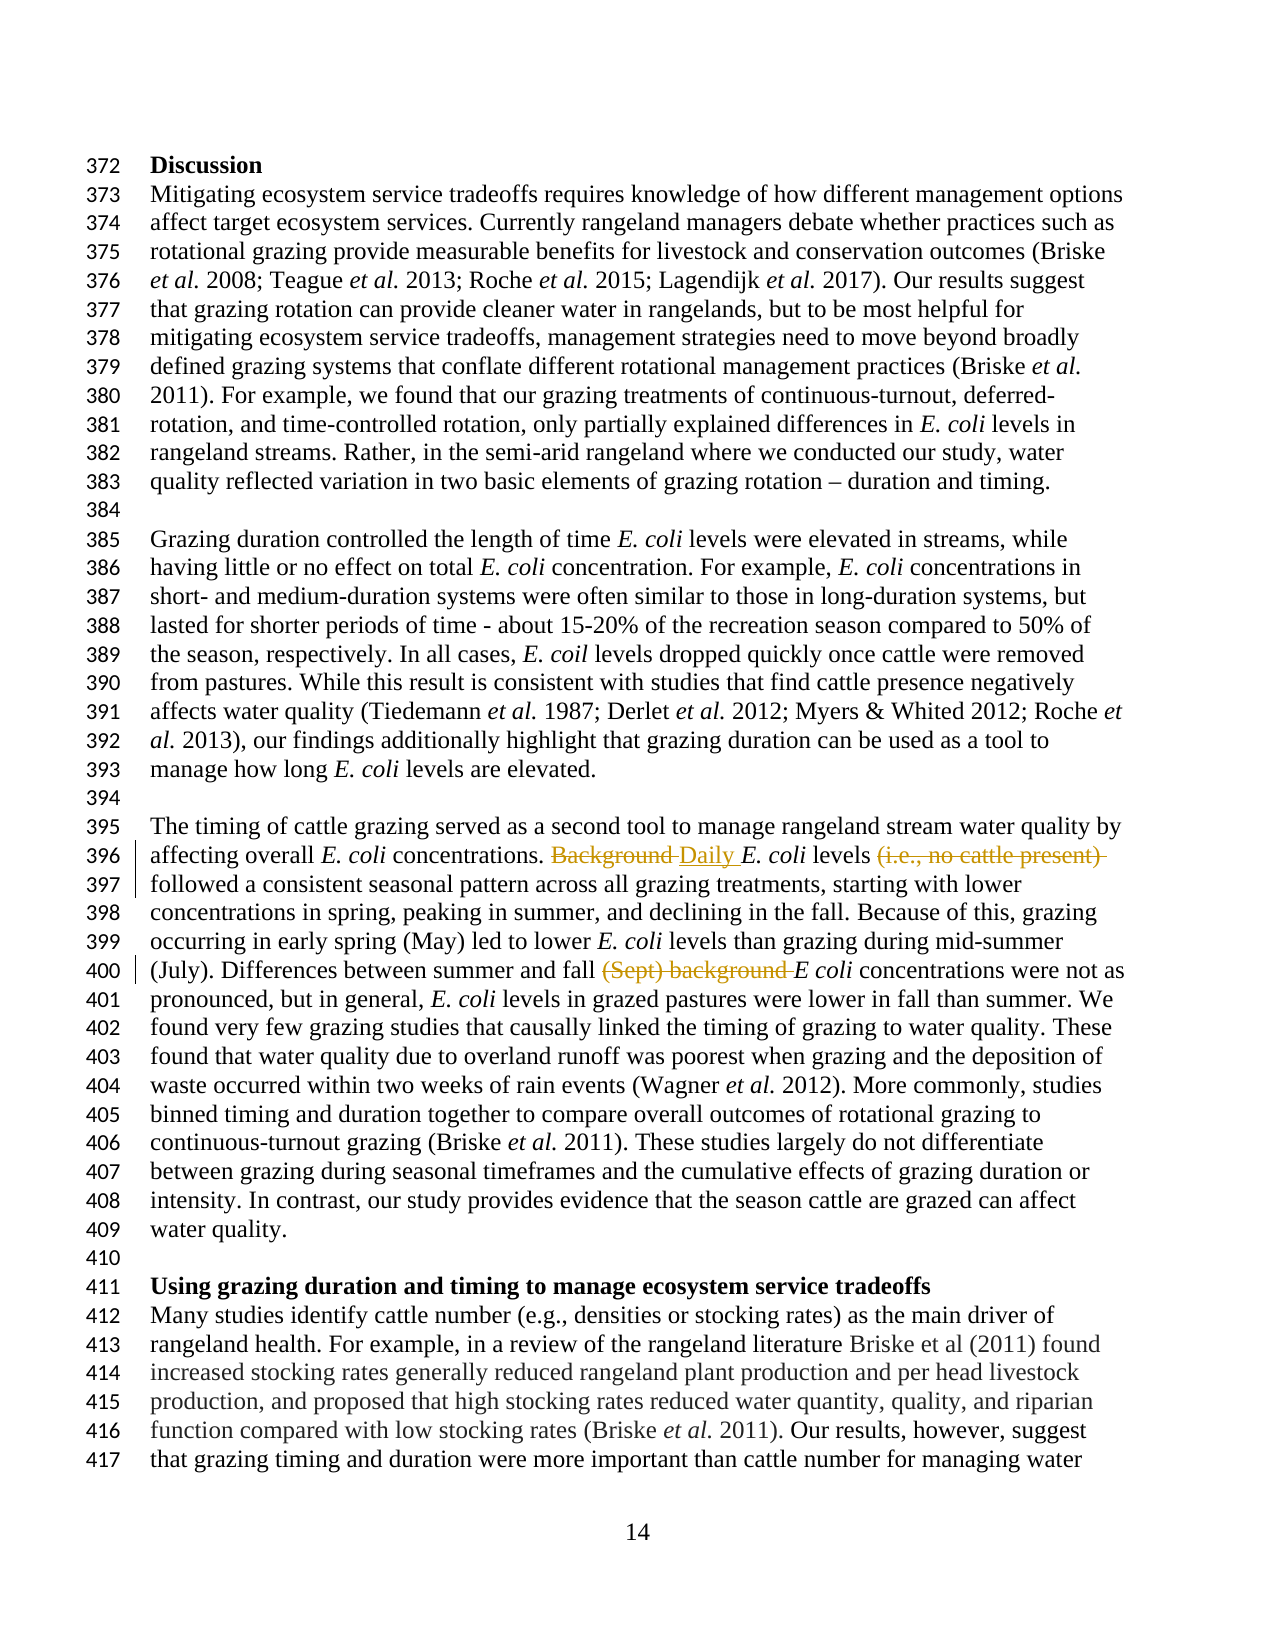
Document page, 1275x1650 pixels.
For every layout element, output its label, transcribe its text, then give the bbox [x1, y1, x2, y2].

text Using grazing duration and timing to manage ecosystem service tradeoffs [150, 1271, 1125, 1300]
text Discussion [150, 150, 1125, 179]
text Grazing duration controlled the length of time E. coli levels were elevated in streams, while having little or no effect on total E. coli concentration. For example, E. coli concentrations in short- and medium-duration systems were often similar to those in long-duration systems, but lasted for shorter periods of time - about 15-20% of the recreation season compared to 50% of the season, respectively. In all cases, E. coil levels dropped quickly once cattle were removed from pastures. While this result is consistent with studies that find cattle presence negatively affects water quality (Tiedemann et al. 1987; Derlet et al. 2012; Myers & Whited 2012; Roche et al. 2013), our findings additionally highlight that grazing duration can be used as a tool to manage how long E. coli levels are elevated. [150, 524, 1125, 782]
text Mitigating ecosystem service tradeoffs requires knowledge of how different management options affect target ecosystem services. Currently rangeland managers debate whether practices such as rotational grazing provide measurable benefits for livestock and conservation outcomes (Briske et al. 2008; Teague et al. 2013; Roche et al. 2015; Lagendijk et al. 2017). Our results suggest that grazing rotation can provide cleaner water in rangelands, but to be most helpful for mitigating ecosystem service tradeoffs, management strategies need to move beyond broadly defined grazing systems that conflate different rotational management practices (Briske et al. 2011). For example, we found that our grazing treatments of continuous-turnout, deferred-rotation, and time-controlled rotation, only partially explained differences in E. coli levels in rangeland streams. Rather, in the semi-arid rangeland where we conducted our study, water quality reflected variation in two basic elements of grazing rotation – duration and timing. [150, 179, 1125, 495]
text The timing of cattle grazing served as a second tool to manage rangeland stream water quality by affecting overall E. coli concentrations. E. coli levels followed a consistent seasonal pattern across all grazing treatments, starting with lower concentrations in spring, peaking in summer, and declining in the fall. Because of this, grazing occurring in early spring (May) led to lower E. coli levels than grazing during mid-summer (July). Differences between summer and fall E coli concentrations were not as pronounced, but in general, E. coli levels in grazed pastures were lower in fall than summer. We found very few grazing studies that causally linked the timing of grazing to water quality. These found that water quality due to overland runoff was poorest when grazing and the deposition of waste occurred within two weeks of rain events (Wagner et al. 2012). More commonly, studies binned timing and duration together to compare overall outcomes of rotational grazing to continuous-turnout grazing (Briske et al. 2011). These studies largely do not differentiate between grazing during seasonal timeframes and the cumulative effects of grazing duration or intensity. In contrast, our study provides evidence that the season cattle are grazed can affect water quality. [150, 811, 1125, 1242]
